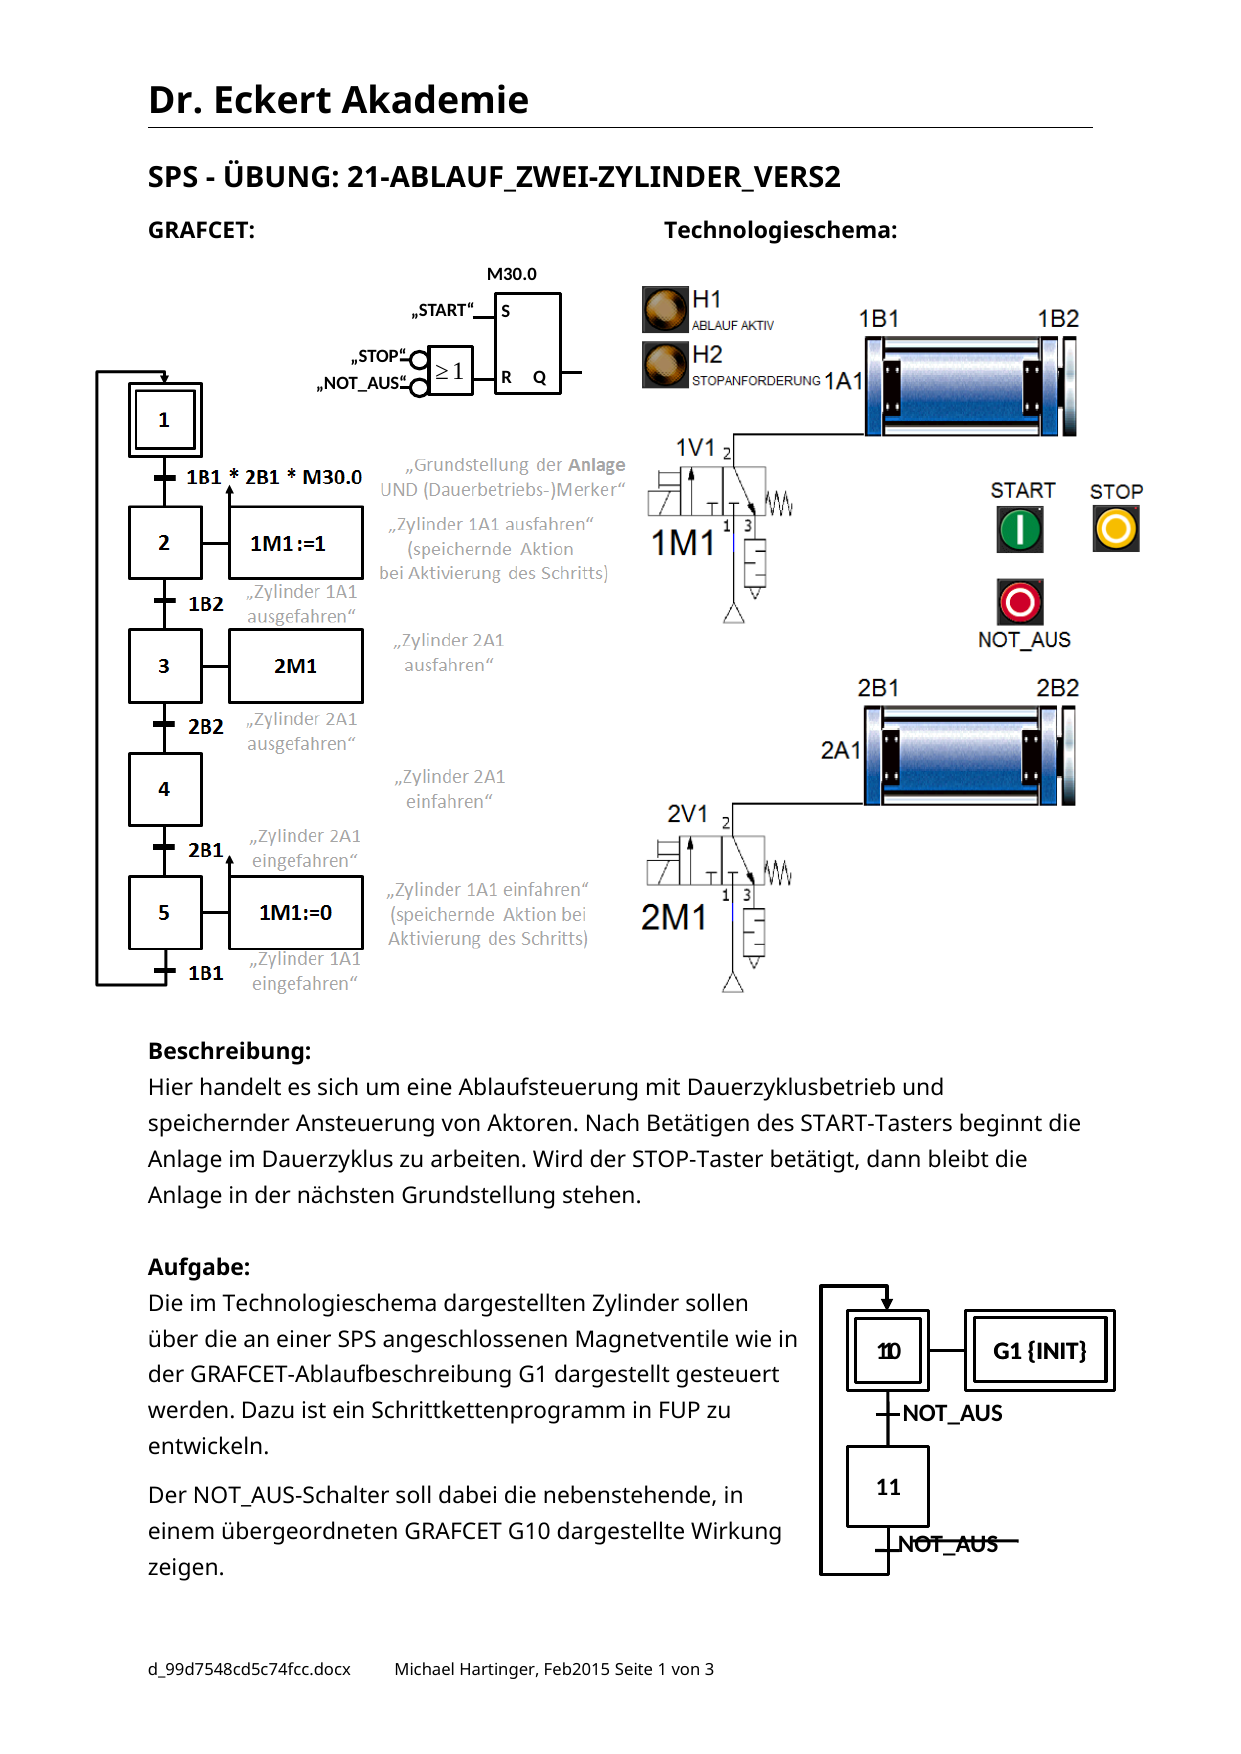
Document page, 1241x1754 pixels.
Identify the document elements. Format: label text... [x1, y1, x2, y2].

text Die im Technologieschema dargestellten Zylinder sollen über die an einer SPS angeschlossenen Magnetventile wie in der GRAFCET-Ablaufbeschreibung G1 dargestellt gesteuert werden. Dazu ist ein Schrittkettenprogramm in FUP zu entwickeln. [148, 1287, 819, 1462]
text SPS - Übung: 21-Ablauf_zwei-Zylinder_Vers2 [148, 156, 1093, 196]
picture [640, 286, 1149, 995]
picture [91, 367, 629, 995]
text Aufgabe: [148, 1251, 1093, 1282]
picture [474, 367, 494, 378]
text Der NOT_AUS-Schalter soll dabei die nebenstehende, in einem übergeordneten GRAFCET G10 dargestellte Wirkung zeigen. [148, 1479, 1093, 1582]
text Hier handelt es sich um eine Ablaufsteuerung mit Dauerzyklusbetrieb und speichernder Ansteuerung von Aktoren. Nach Betätigen des START-Tasters beginnt die Anlage im Dauerzyklus zu arbeiten. Wird der STOP-Taster betätigt, dann bleibt die Anlage in der nächsten Grundstellung stehen. [148, 1071, 1093, 1210]
text Die im Technologieschema dargestellten Zylinder sollen über die an einer SPS angeschlossenen Magnetventile wie in der GRAFCET-Ablaufbeschreibung G1 dargestellt gesteuert werden. Dazu ist ein Schrittkettenprogramm in FUP zu entwickeln. [890, 1352, 1093, 1462]
text Beschreibung: [148, 1035, 1093, 1066]
text GRAFCET: Technologieschema: [148, 214, 1093, 245]
